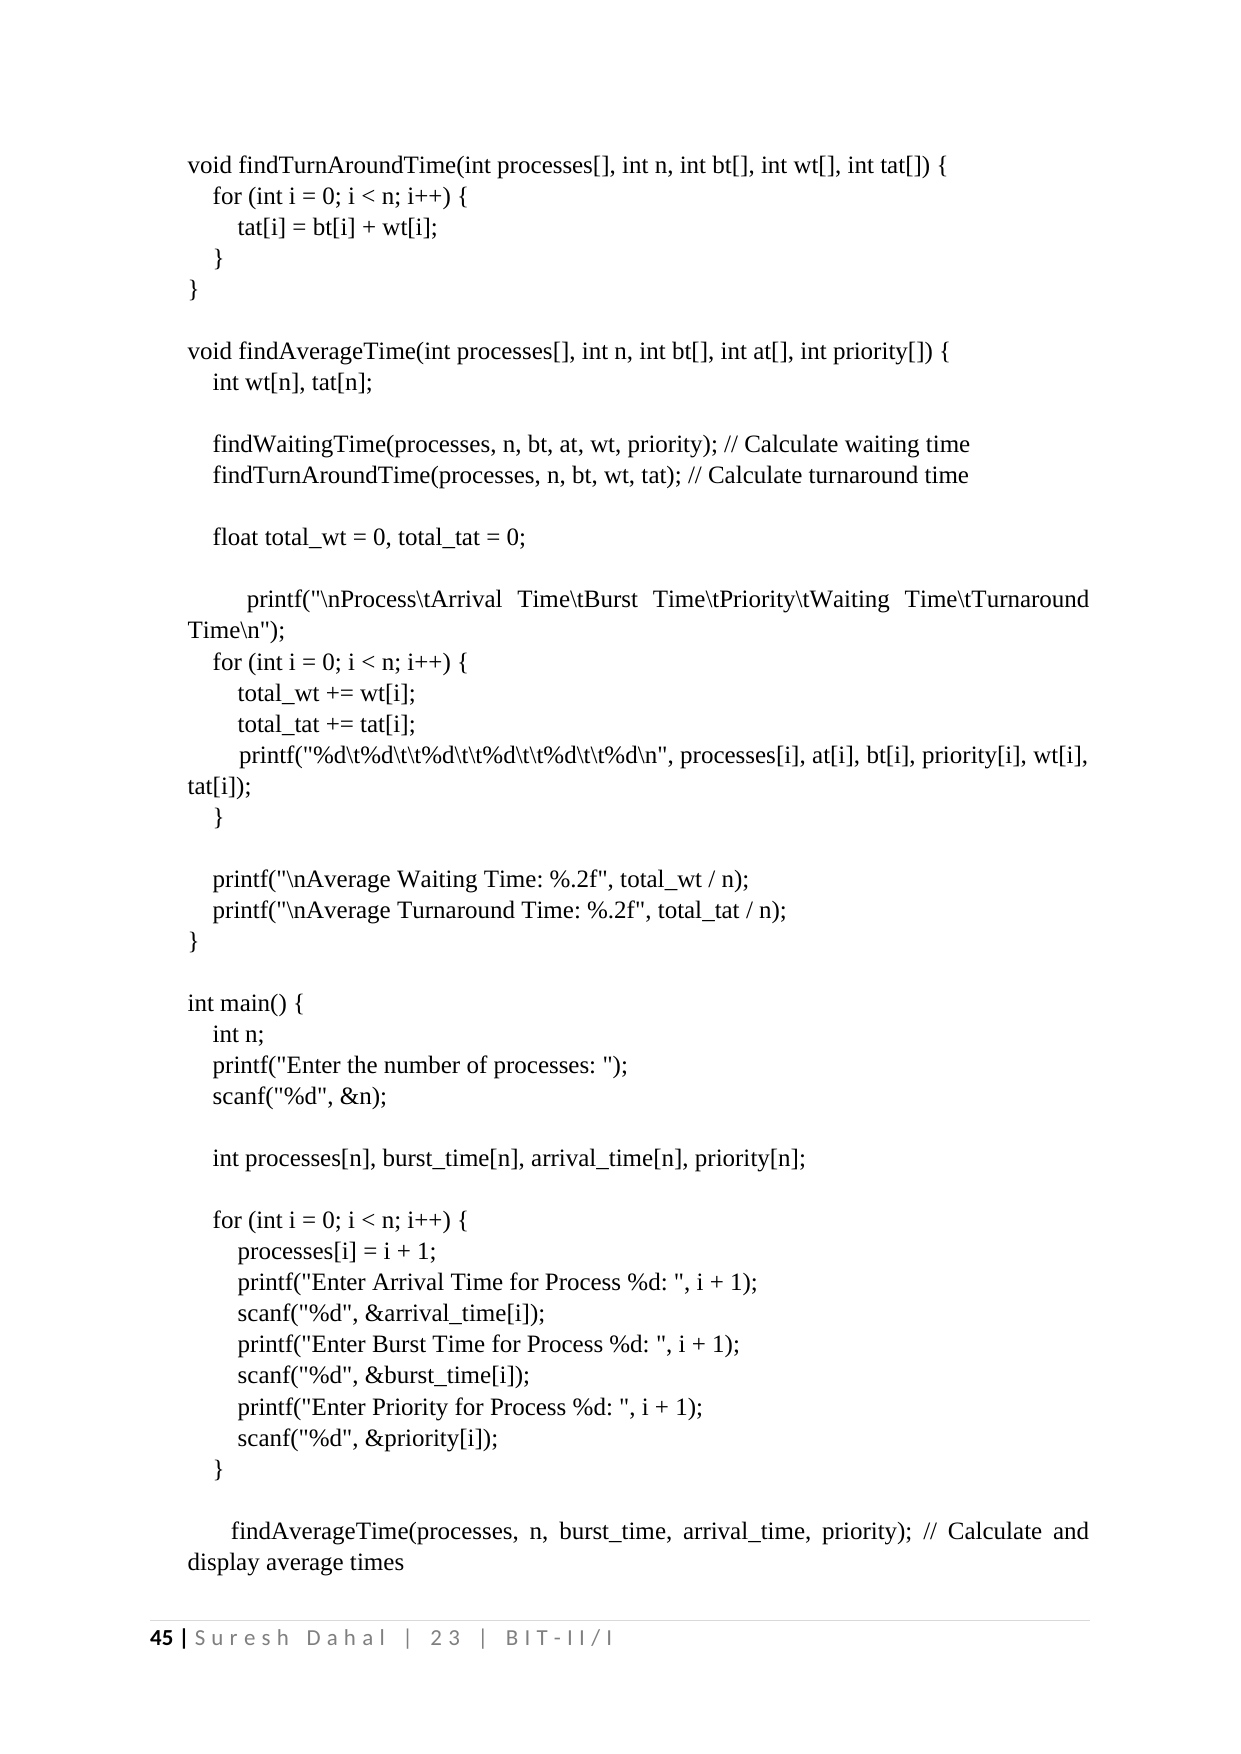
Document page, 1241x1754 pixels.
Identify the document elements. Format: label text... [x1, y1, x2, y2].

list } [187, 274, 1090, 303]
list printf("\nProcess\tArrival Time\tBurst Time\tPriority\tWaiting Time\tTurnaround Time\n"); [187, 584, 1090, 644]
list printf("Enter Arrival Time for Process %d: ", i + 1); [187, 1267, 1090, 1296]
list processes[i] = i + 1; [187, 1236, 1090, 1265]
list for (int i = 0; i < n; i++) { [187, 1205, 1090, 1234]
list printf("Enter the number of processes: "); [187, 1050, 1090, 1079]
list int n; [187, 1019, 1090, 1048]
list void findAverageTime(int processes[], int n, int bt[], int at[], int priority[]) { [187, 336, 1090, 365]
list int wt[n], tat[n]; [187, 367, 1090, 396]
list } [187, 802, 1090, 831]
list int processes[n], burst_time[n], arrival_time[n], priority[n]; [187, 1143, 1090, 1172]
list printf("Enter Burst Time for Process %d: ", i + 1); [187, 1329, 1090, 1358]
list printf("%d\t%d\t\t%d\t\t%d\t\t%d\t\t%d\n", processes[i], at[i], bt[i], priority[i], wt[i], tat[i]); [187, 740, 1090, 799]
list scanf("%d", &n); [187, 1081, 1090, 1110]
list findTurnAroundTime(processes, n, bt, wt, tat); // Calculate turnaround time [187, 460, 1090, 489]
list scanf("%d", &burst_time[i]); [187, 1361, 1090, 1389]
list void findTurnAroundTime(int processes[], int n, int bt[], int wt[], int tat[]) { [187, 150, 1090, 179]
list } [187, 1454, 1090, 1482]
list } [187, 243, 1090, 272]
list float total_wt = 0, total_tat = 0; [187, 522, 1090, 551]
list printf("\nAverage Waiting Time: %.2f", total_wt / n); [187, 864, 1090, 893]
list tat[i] = bt[i] + wt[i]; [187, 212, 1090, 241]
list printf("\nAverage Turnaround Time: %.2f", total_tat / n); [187, 895, 1090, 924]
list findAverageTime(processes, n, burst_time, arrival_time, priority); // Calculate and display average times [187, 1516, 1090, 1576]
list for (int i = 0; i < n; i++) { [187, 181, 1090, 210]
list scanf("%d", &priority[i]); [187, 1423, 1090, 1451]
list scanf("%d", &arrival_time[i]); [187, 1298, 1090, 1327]
list total_tat += tat[i]; [187, 709, 1090, 737]
list for (int i = 0; i < n; i++) { [187, 647, 1090, 675]
list printf("Enter Priority for Process %d: ", i + 1); [187, 1392, 1090, 1420]
list } [187, 926, 1090, 955]
list int main() { [187, 988, 1090, 1017]
list findWaitingTime(processes, n, bt, at, wt, priority); // Calculate waiting time [187, 429, 1090, 458]
list total_wt += wt[i]; [187, 678, 1090, 706]
